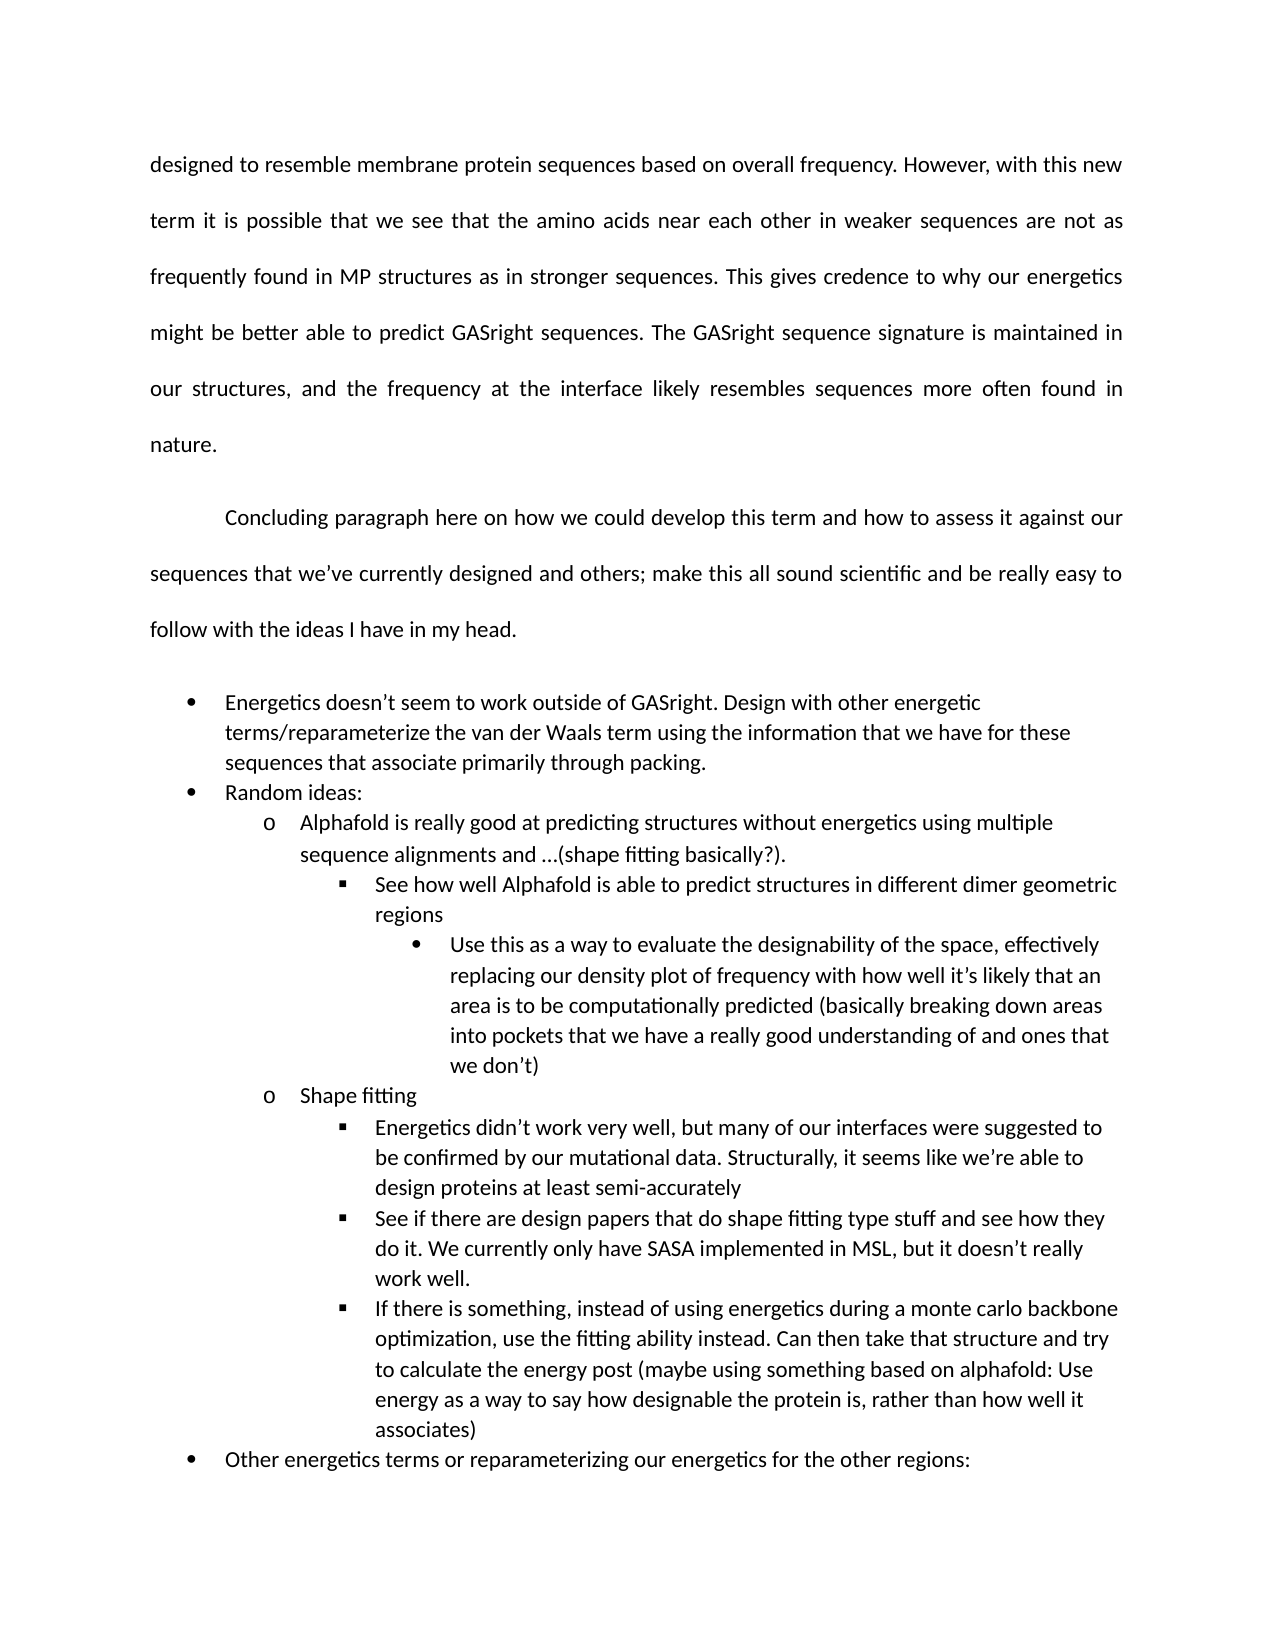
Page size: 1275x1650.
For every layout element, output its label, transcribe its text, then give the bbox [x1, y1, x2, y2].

list Other energetics terms or reparameterizing our energetics for the other regions: [187, 1445, 1125, 1473]
list See how well Alphafold is able to predict structures in different dimer geometric regions [337, 870, 1125, 928]
list Shape fitting [262, 1082, 1125, 1111]
list Alphafold is really good at predicting structures without energetics using multiple sequence alignments and …(shape fitting basically?). [262, 808, 1125, 868]
list Energetics doesn’t seem to work outside of GASright. Design with other energetic terms/reparameterize the van der Waals term using the information that we have for these sequences that associate primarily through packing. [187, 688, 1125, 776]
list If there is something, instead of using energetics during a monte carlo backbone optimization, use the fitting ability instead. Can then take that structure and try to calculate the energy post (maybe using something based on alphafold: Use energy as a way to say how designable the protein is, rather than how well it associates) [337, 1294, 1125, 1443]
text Concluding paragraph here on how we could develop this term and how to assess it against our sequences that we’ve currently designed and others; make this all sound scientific and be really easy to follow with the ideas I have in my head. [150, 503, 1125, 643]
list See if there are design papers that do shape fitting type stuff and see how they do it. We currently only have SASA implemented in MSL, but it doesn’t really work well. [337, 1204, 1125, 1292]
list Use this as a way to evaluate the designability of the space, effectively replacing our density plot of frequency with how well it’s likely that an area is to be computationally predicted (basically breaking down areas into pockets that we have a really good understanding of and ones that we don’t) [412, 931, 1125, 1079]
list Random ideas: [187, 778, 1125, 806]
list Energetics didn’t work very well, but many of our interfaces were suggested to be confirmed by our mutational data. Structurally, it seems like we’re able to design proteins at least semi-accurately [337, 1113, 1125, 1201]
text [150, 150, 1125, 458]
